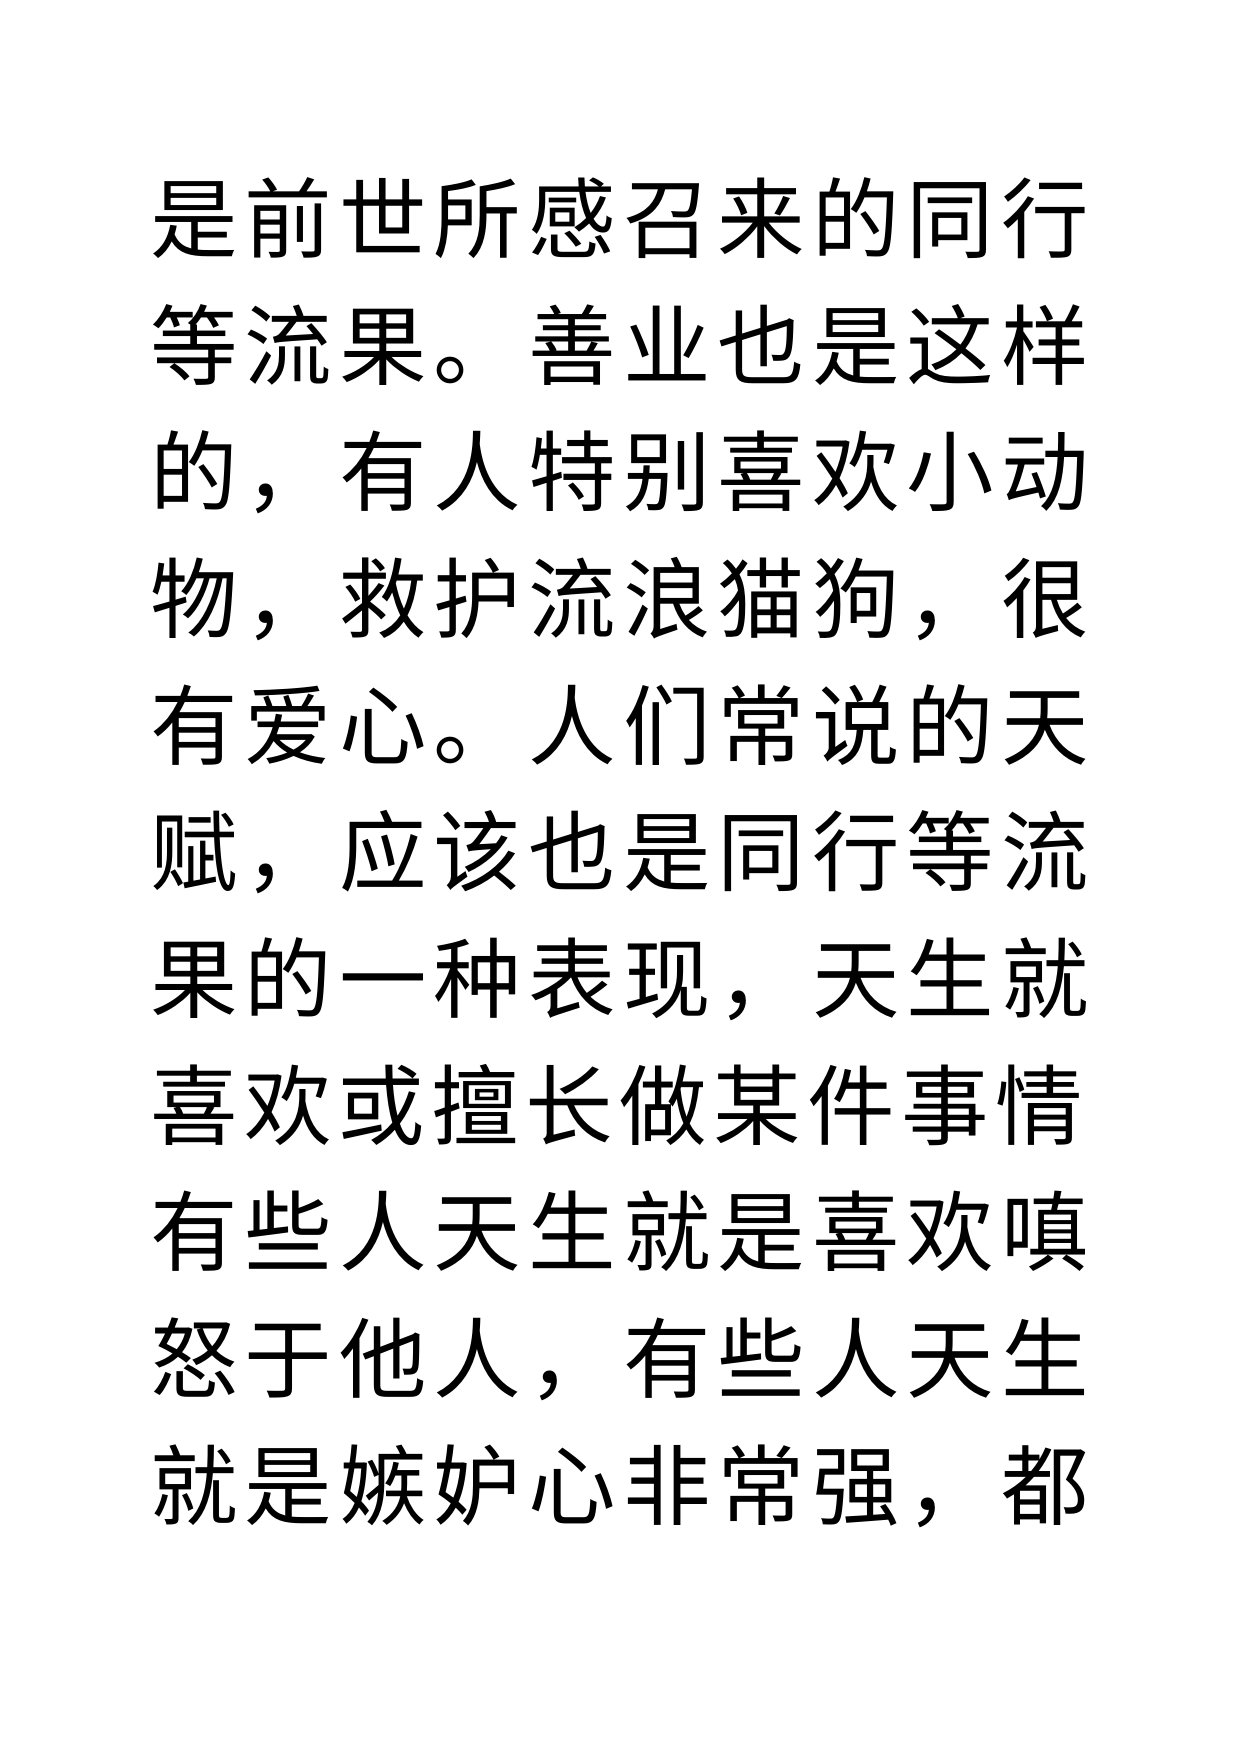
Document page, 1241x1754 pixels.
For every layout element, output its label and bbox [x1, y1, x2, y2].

text [150, 150, 1090, 1543]
